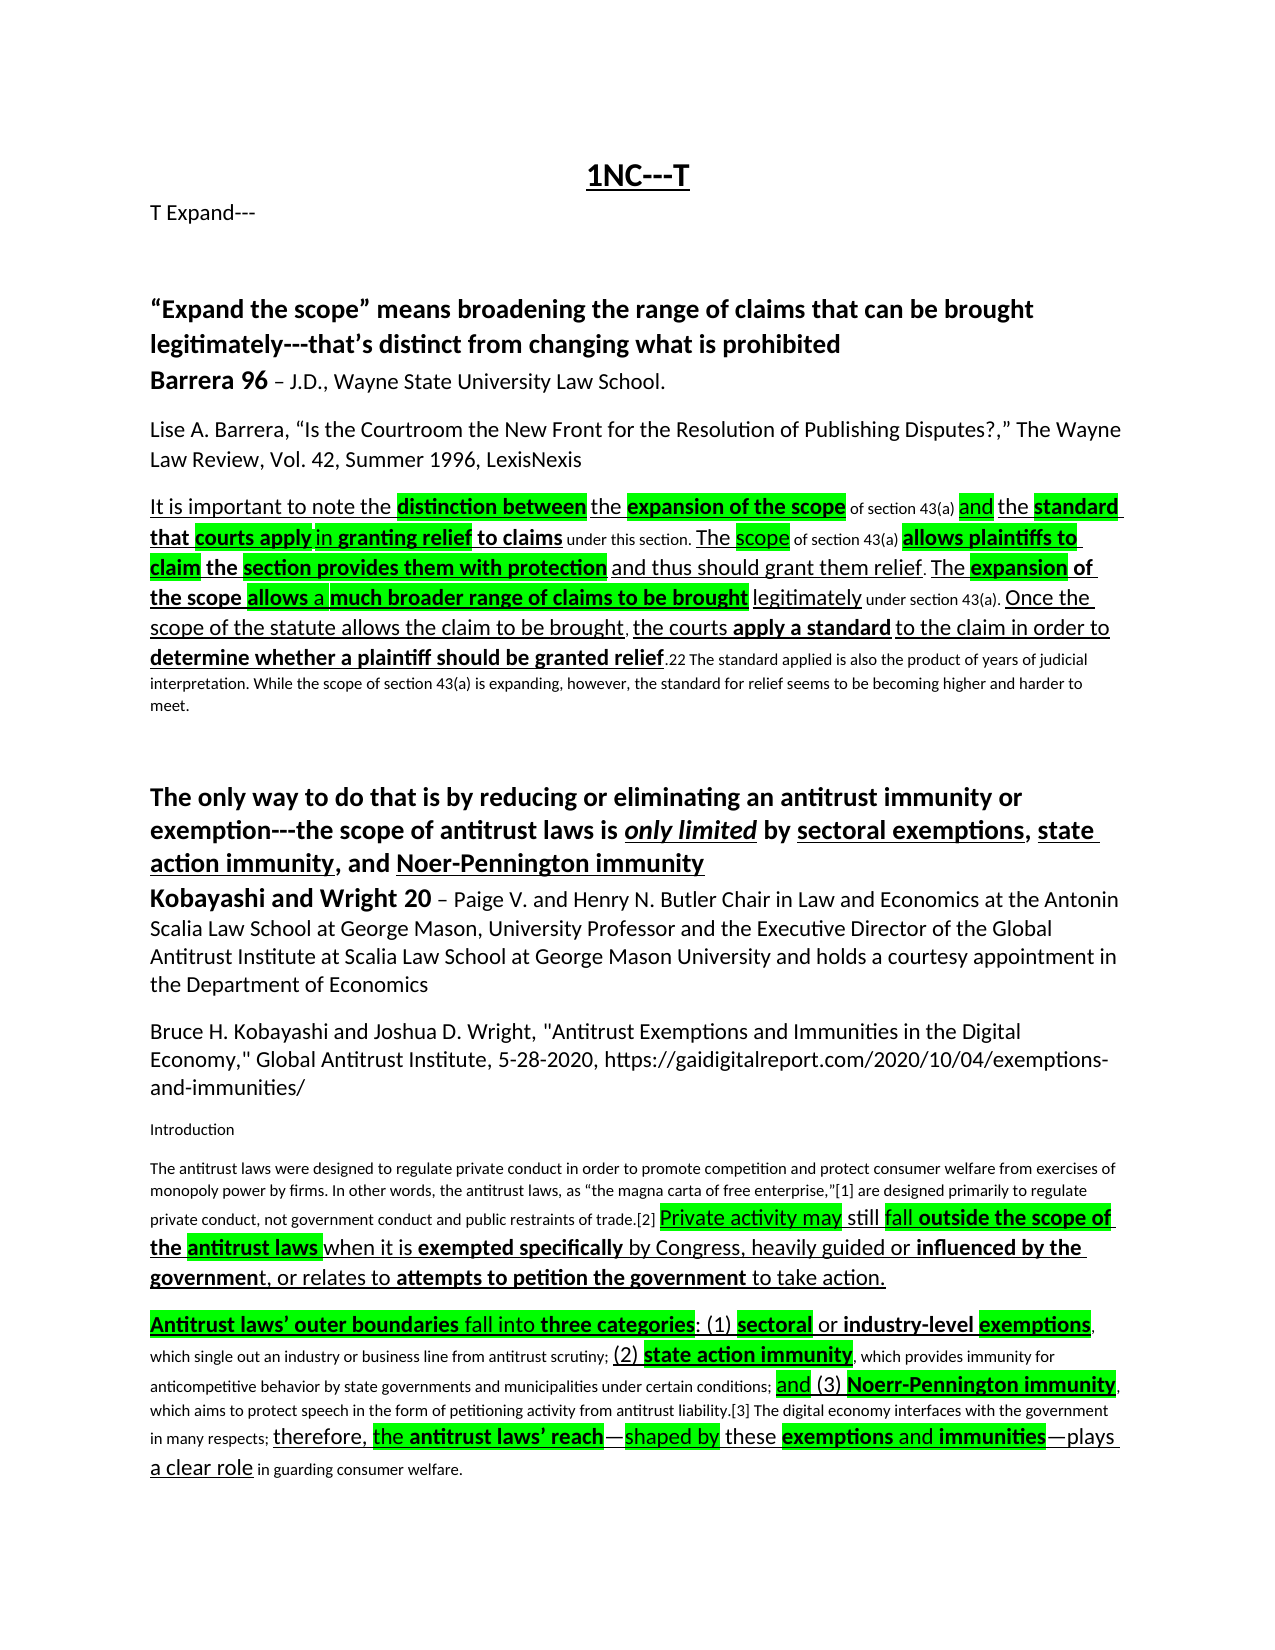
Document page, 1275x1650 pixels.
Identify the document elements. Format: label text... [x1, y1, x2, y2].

text 1NC---T [150, 154, 1125, 195]
text The antitrust laws were designed to regulate private conduct in order to promote competition and protect consumer welfare from exercises of monopoly power by firms. In other words, the antitrust laws, as “the magna carta of free enterprise,”[1] are designed primarily to regulate private conduct, not government conduct and public restraints of trade.[2] Private activity may still fall outside the scope of the antitrust laws when it is exempted specifically by Congress, heavily guided or influenced by the government, or relates to attempts to petition the government to take action. [150, 1158, 1125, 1291]
text “Expand the scope” means broadening the range of claims that can be brought legitimately---that’s distinct from changing what is prohibited [150, 292, 1125, 361]
text T Expand--- [150, 198, 1125, 226]
text The only way to do that is by reducing or eliminating an antitrust immunity or exemption---the scope of antitrust laws is only limited by sectoral exemptions, state action immunity, and Noer-Pennington immunity [150, 780, 1125, 879]
text Antitrust laws’ outer boundaries fall into three categories: (1) sectoral or industry-level exemptions, which single out an industry or business line from antitrust scrutiny; (2) state action immunity, which provides immunity for anticompetitive behavior by state governments and municipalities under certain conditions; and (3) Noerr-Pennington immunity, which aims to protect speech in the form of petitioning activity from antitrust liability.[3] The digital economy interfaces with the government in many respects; therefore, the antitrust laws’ reach—shaped by these exemptions and immunities—plays a clear role in guarding consumer welfare. [150, 1310, 1125, 1481]
text Introduction [150, 1120, 1125, 1140]
text Kobayashi and Wright 20 – Paige V. and Henry N. Butler Chair in Law and Economics at the Antonin Scalia Law School at George Mason, University Professor and the Executive Director of the Global Antitrust Institute at Scalia Law School at George Mason University and holds a courtesy appointment in the Department of Economics [150, 881, 1125, 998]
text Lise A. Barrera, “Is the Courtroom the New Front for the Resolution of Publishing Disputes?,” The Wayne Law Review, Vol. 42, Summer 1996, LexisNexis [150, 415, 1125, 474]
text It is important to note the distinction between the expansion of the scope of section 43(a) and the standard that courts apply in granting relief to claims under this section. The scope of section 43(a) allows plaintiffs to claim the section provides them with protection and thus should grant them relief. The expansion of the scope allows a much broader range of claims to be brought legitimately under section 43(a). Once the scope of the statute allows the claim to be brought, the courts apply a standard to the claim in order to determine whether a plaintiff should be granted relief.22 The standard applied is also the product of years of judicial interpretation. While the scope of section 43(a) is expanding, however, the standard for relief seems to be becoming higher and harder to meet. [150, 492, 1125, 715]
text Bruce H. Kobayashi and Joshua D. Wright, "Antitrust Exemptions and Immunities in the Digital Economy," Global Antitrust Institute, 5-28-2020, https://gaidigitalreport.com/2020/10/04/exemptions-and-immunities/ [150, 1017, 1125, 1101]
text Barrera 96 – J.D., Wayne State University Law School. [150, 363, 1125, 396]
